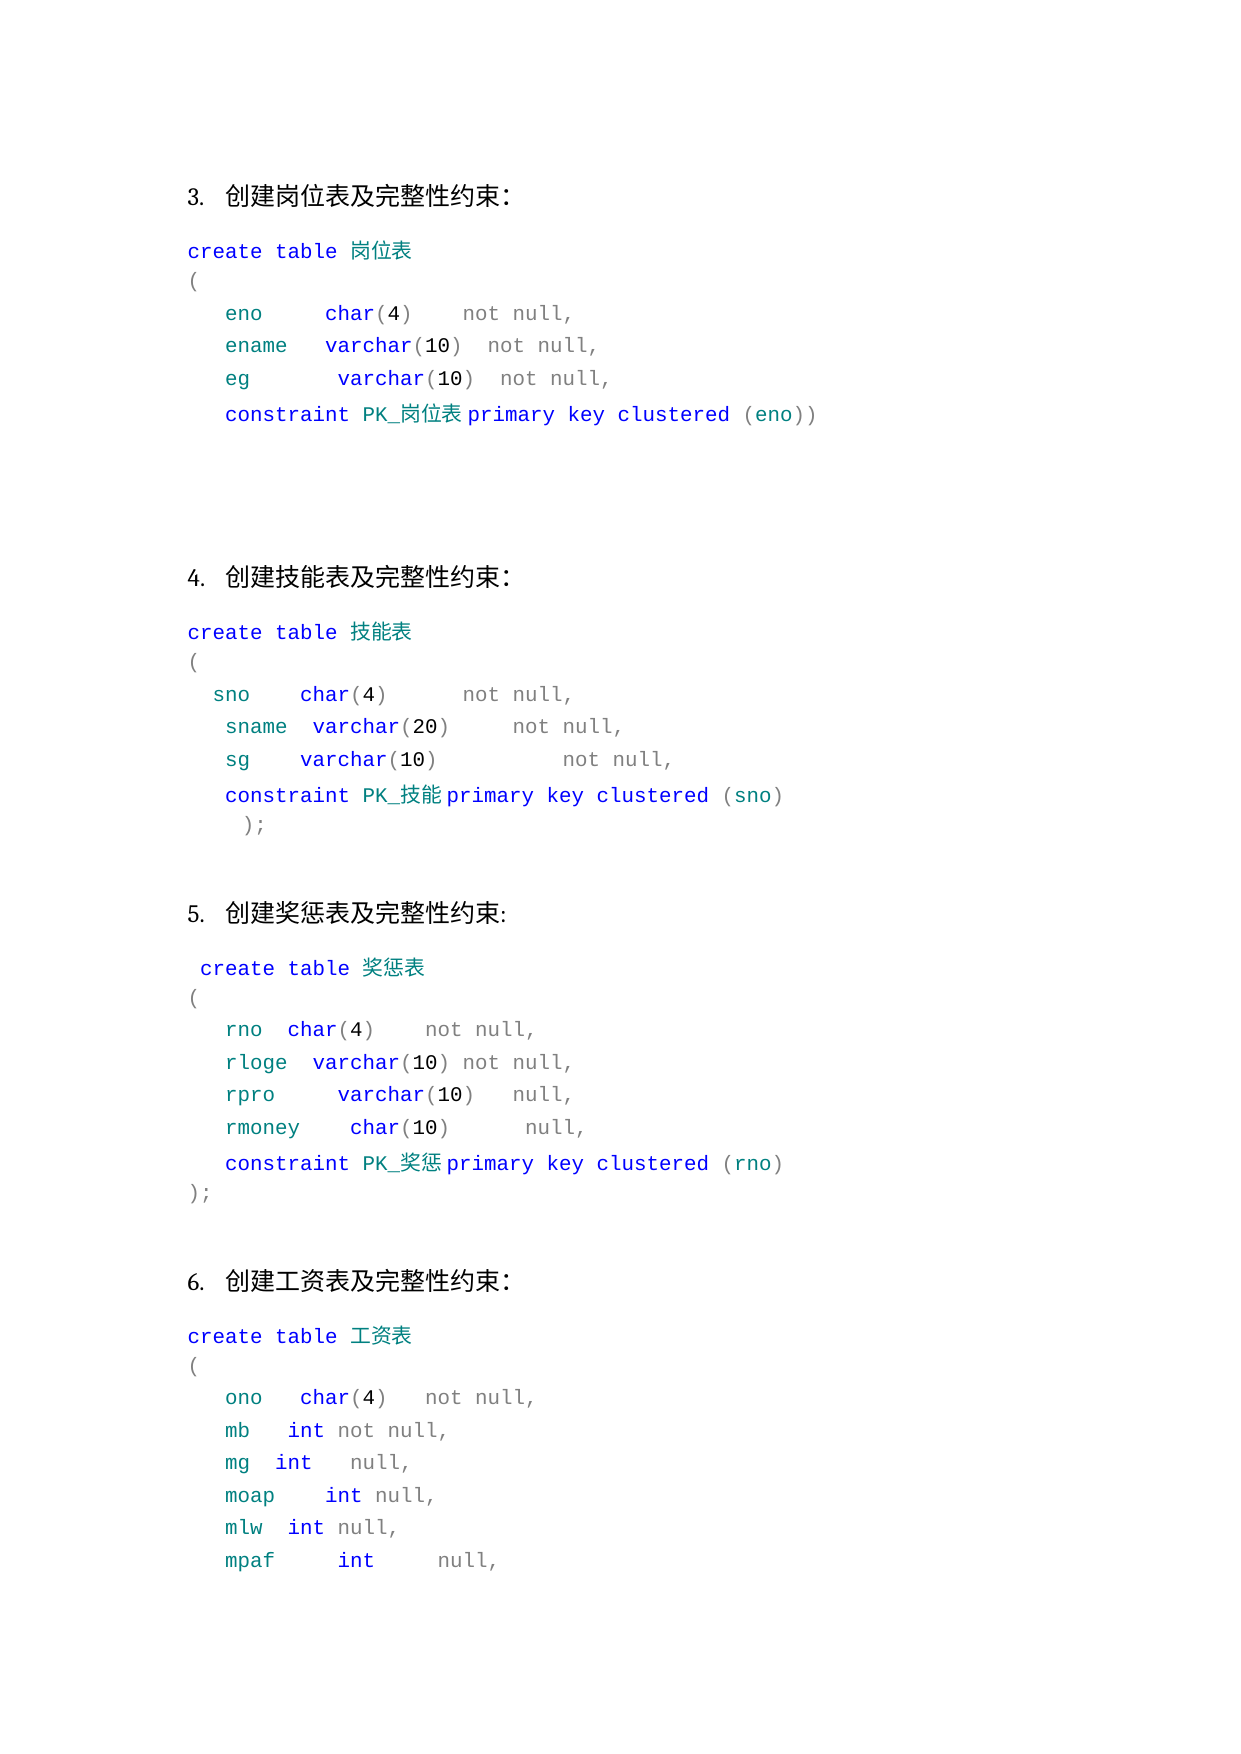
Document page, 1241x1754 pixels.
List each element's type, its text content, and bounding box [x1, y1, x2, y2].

text sname varchar(20) not null, [187, 712, 1053, 744]
list 创建岗位表及完整性约束： [187, 162, 1053, 227]
text ( [187, 647, 1053, 679]
text eg varchar(10) not null, [187, 363, 1053, 396]
text create table 岗位表 [187, 233, 1053, 266]
list 创建技能表及完整性约束： [187, 543, 1053, 608]
text rmoney char(10) null, [187, 1112, 1053, 1145]
text ); [231, 809, 1053, 842]
text create table 奖惩表 [187, 950, 1053, 982]
text rpro varchar(10) null, [187, 1080, 1053, 1112]
text sno char(4) not null, [187, 679, 1053, 712]
text mb int not null, [187, 1416, 1053, 1448]
text ono char(4) not null, [187, 1383, 1053, 1416]
text rloge varchar(10) not null, [187, 1047, 1053, 1080]
text mpaf int null, [187, 1546, 1053, 1578]
text create table 工资表 [187, 1318, 1053, 1351]
list 创建奖惩表及完整性约束: [187, 879, 1053, 944]
text ); [187, 1177, 1053, 1210]
text ename varchar(10) not null, [187, 331, 1053, 363]
text mlw int null, [187, 1513, 1053, 1546]
text constraint PK_技能 primary key clustered (sno) [187, 777, 1053, 809]
text rno char(4) not null, [187, 1015, 1053, 1047]
text ( [187, 982, 1053, 1015]
text create table 技能表 [187, 614, 1053, 647]
text mg int null, [187, 1448, 1053, 1481]
text constraint PK_岗位表 primary key clustered (eno)) [187, 396, 1053, 428]
text constraint PK_奖惩 primary key clustered (rno) [187, 1145, 1053, 1177]
text eno char(4) not null, [187, 298, 1053, 331]
text ( [187, 1351, 1053, 1383]
text ( [187, 266, 1053, 298]
list 创建工资表及完整性约束： [187, 1247, 1053, 1312]
text moap int null, [187, 1481, 1053, 1513]
text sg varchar(10) not null, [187, 744, 1053, 777]
